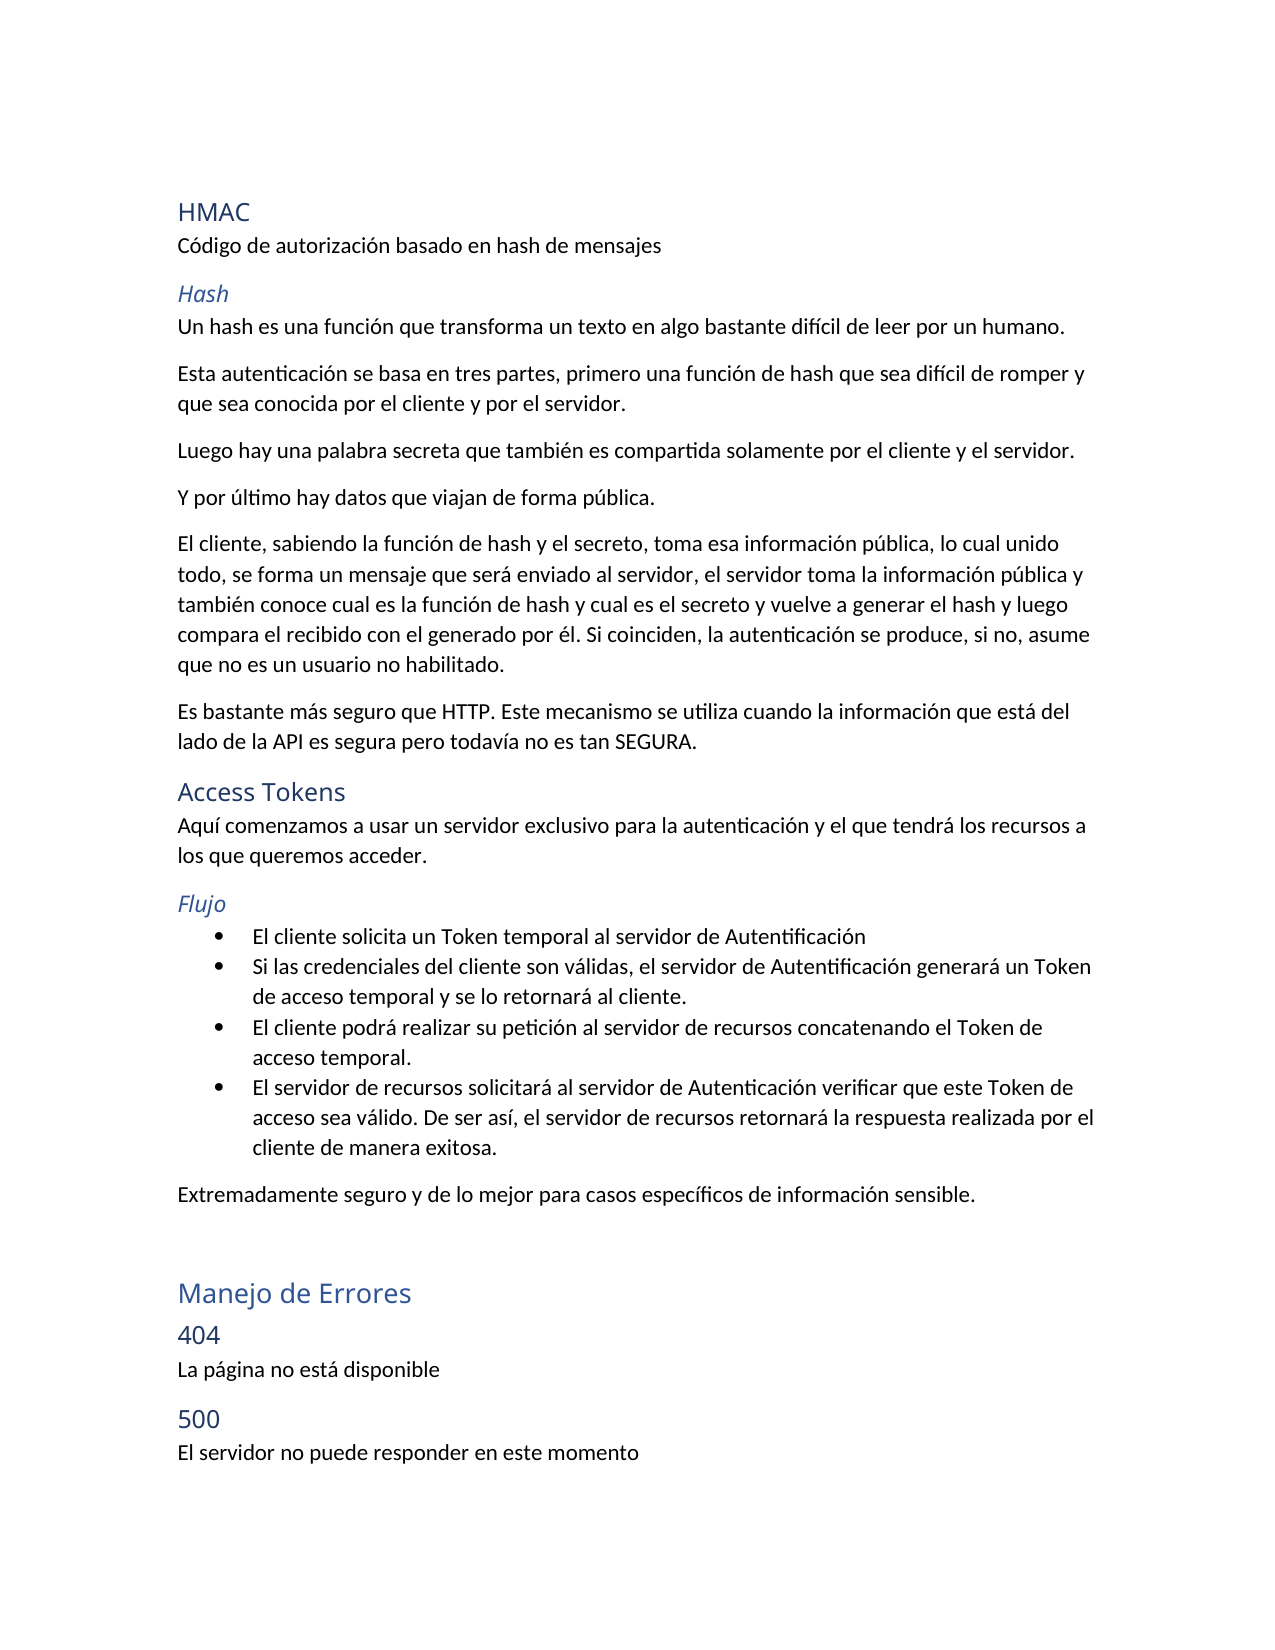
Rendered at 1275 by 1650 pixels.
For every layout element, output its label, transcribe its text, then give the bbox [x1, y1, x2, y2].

subtitle 404 [177, 1318, 1098, 1352]
subtitle Flujo [177, 888, 1098, 919]
subtitle Access Tokens [177, 774, 1098, 808]
list El cliente solicita un Token temporal al servidor de Autentificación [215, 922, 1098, 950]
text Y por último hay datos que viajan de forma pública. [177, 483, 1098, 511]
text Código de autorización basado en hash de mensajes [177, 231, 1098, 259]
list El servidor de recursos solicitará al servidor de Autenticación verificar que este Token de acceso sea válido. De ser así, el servidor de recursos retornará la respuesta realizada por el cliente de manera exitosa. [215, 1073, 1098, 1161]
subtitle 500 [177, 1402, 1098, 1436]
text Luego hay una palabra secreta que también es compartida solamente por el cliente y el servidor. [177, 436, 1098, 464]
text El cliente, sabiendo la función de hash y el secreto, toma esa información pública, lo cual unido todo, se forma un mensaje que será enviado al servidor, el servidor toma la información pública y también conoce cual es la función de hash y cual es el secreto y vuelve a generar el hash y luego compara el recibido con el generado por él. Si coinciden, la autenticación se produce, si no, asume que no es un usuario no habilitado. [177, 529, 1098, 678]
text La página no está disponible [177, 1355, 1098, 1383]
text Un hash es una función que transforma un texto en algo bastante difícil de leer por un humano. [177, 312, 1098, 340]
text Es bastante más seguro que HTTP. Este mecanismo se utiliza cuando la información que está del lado de la API es segura pero todavía no es tan SEGURA. [177, 697, 1098, 756]
subtitle Manejo de Errores [177, 1274, 1098, 1311]
list Si las credenciales del cliente son válidas, el servidor de Autentificación generará un Token de acceso temporal y se lo retornará al cliente. [215, 952, 1098, 1010]
text Extremadamente seguro y de lo mejor para casos específicos de información sensible. [177, 1180, 1098, 1208]
text Aquí comenzamos a usar un servidor exclusivo para la autenticación y el que tendrá los recursos a los que queremos acceder. [177, 811, 1098, 869]
subtitle Hash [177, 278, 1098, 309]
subtitle HMAC [177, 194, 1098, 228]
text Esta autenticación se basa en tres partes, primero una función de hash que sea difícil de romper y que sea conocida por el cliente y por el servidor. [177, 359, 1098, 417]
list El cliente podrá realizar su petición al servidor de recursos concatenando el Token de acceso temporal. [215, 1013, 1098, 1071]
text El servidor no puede responder en este momento [177, 1438, 1098, 1466]
